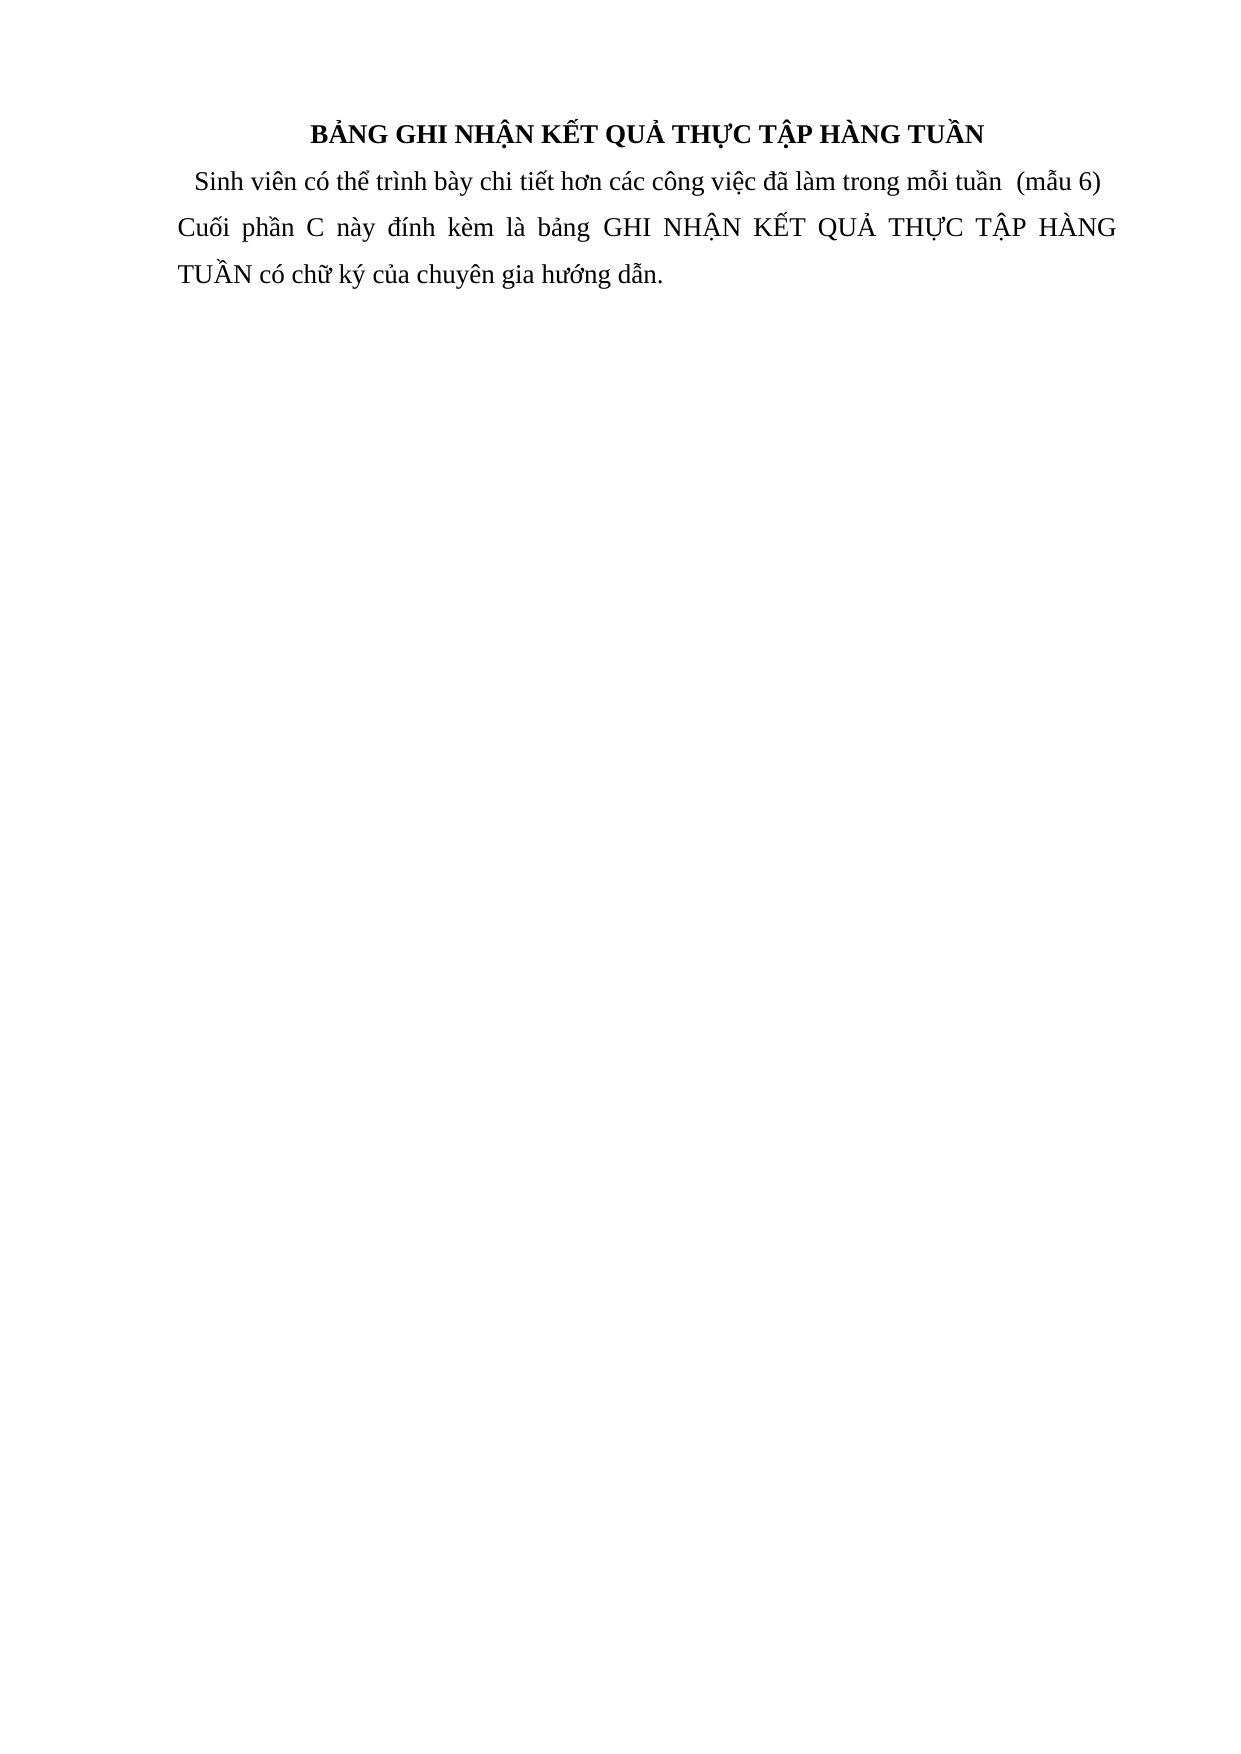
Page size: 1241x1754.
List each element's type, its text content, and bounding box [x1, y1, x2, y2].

text Cuối phần C này đính kèm là bảng GHI NHẬN KẾT QUẢ THỰC TẬP HÀNG TUẦN có chữ ký của chuyên gia hướng dẫn. [177, 211, 1118, 289]
text BẢNG GHI NHẬN KẾT QUẢ THỰC TẬP HÀNG TUẦN [177, 118, 1118, 149]
text Sinh viên có thể trình bày chi tiết hơn các công việc đã làm trong mỗi tuần (mẫu 6) [177, 165, 1118, 196]
